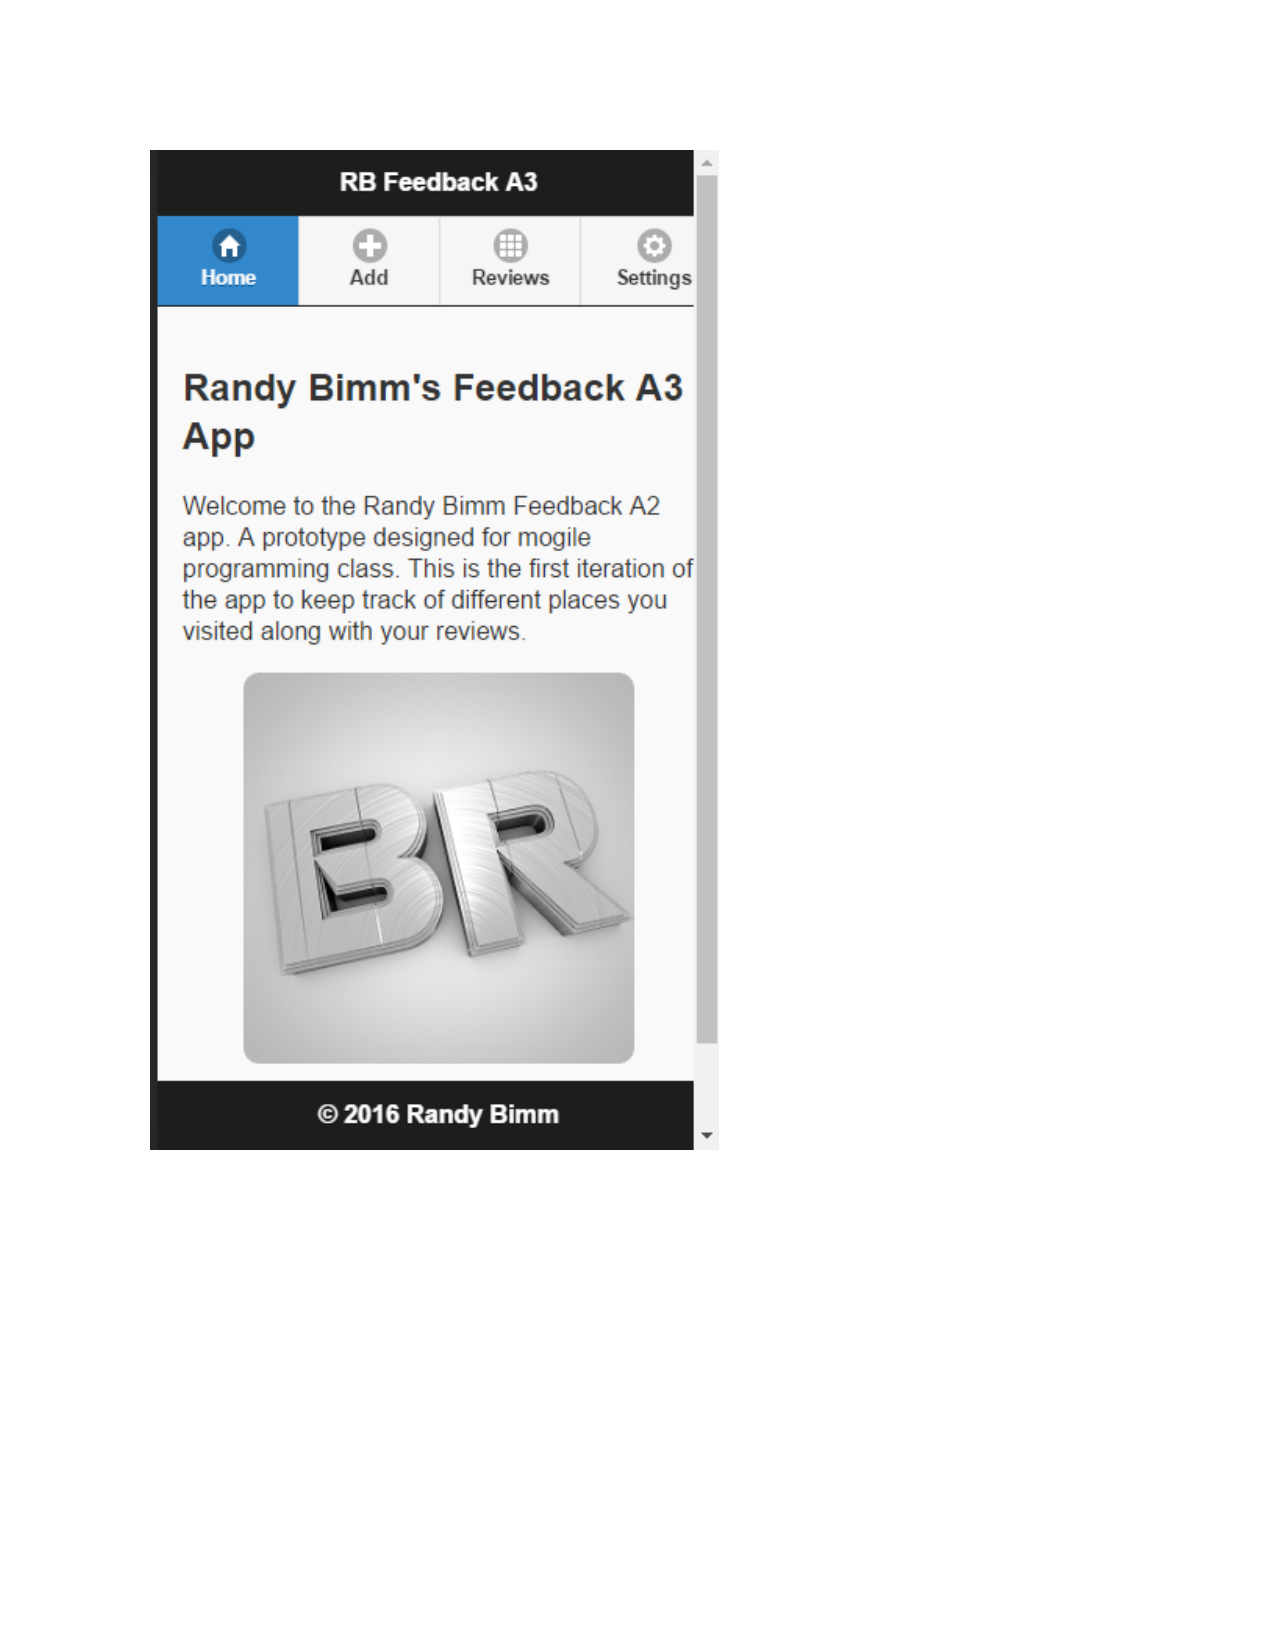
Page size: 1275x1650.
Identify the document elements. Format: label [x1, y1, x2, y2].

picture [150, 150, 719, 1150]
